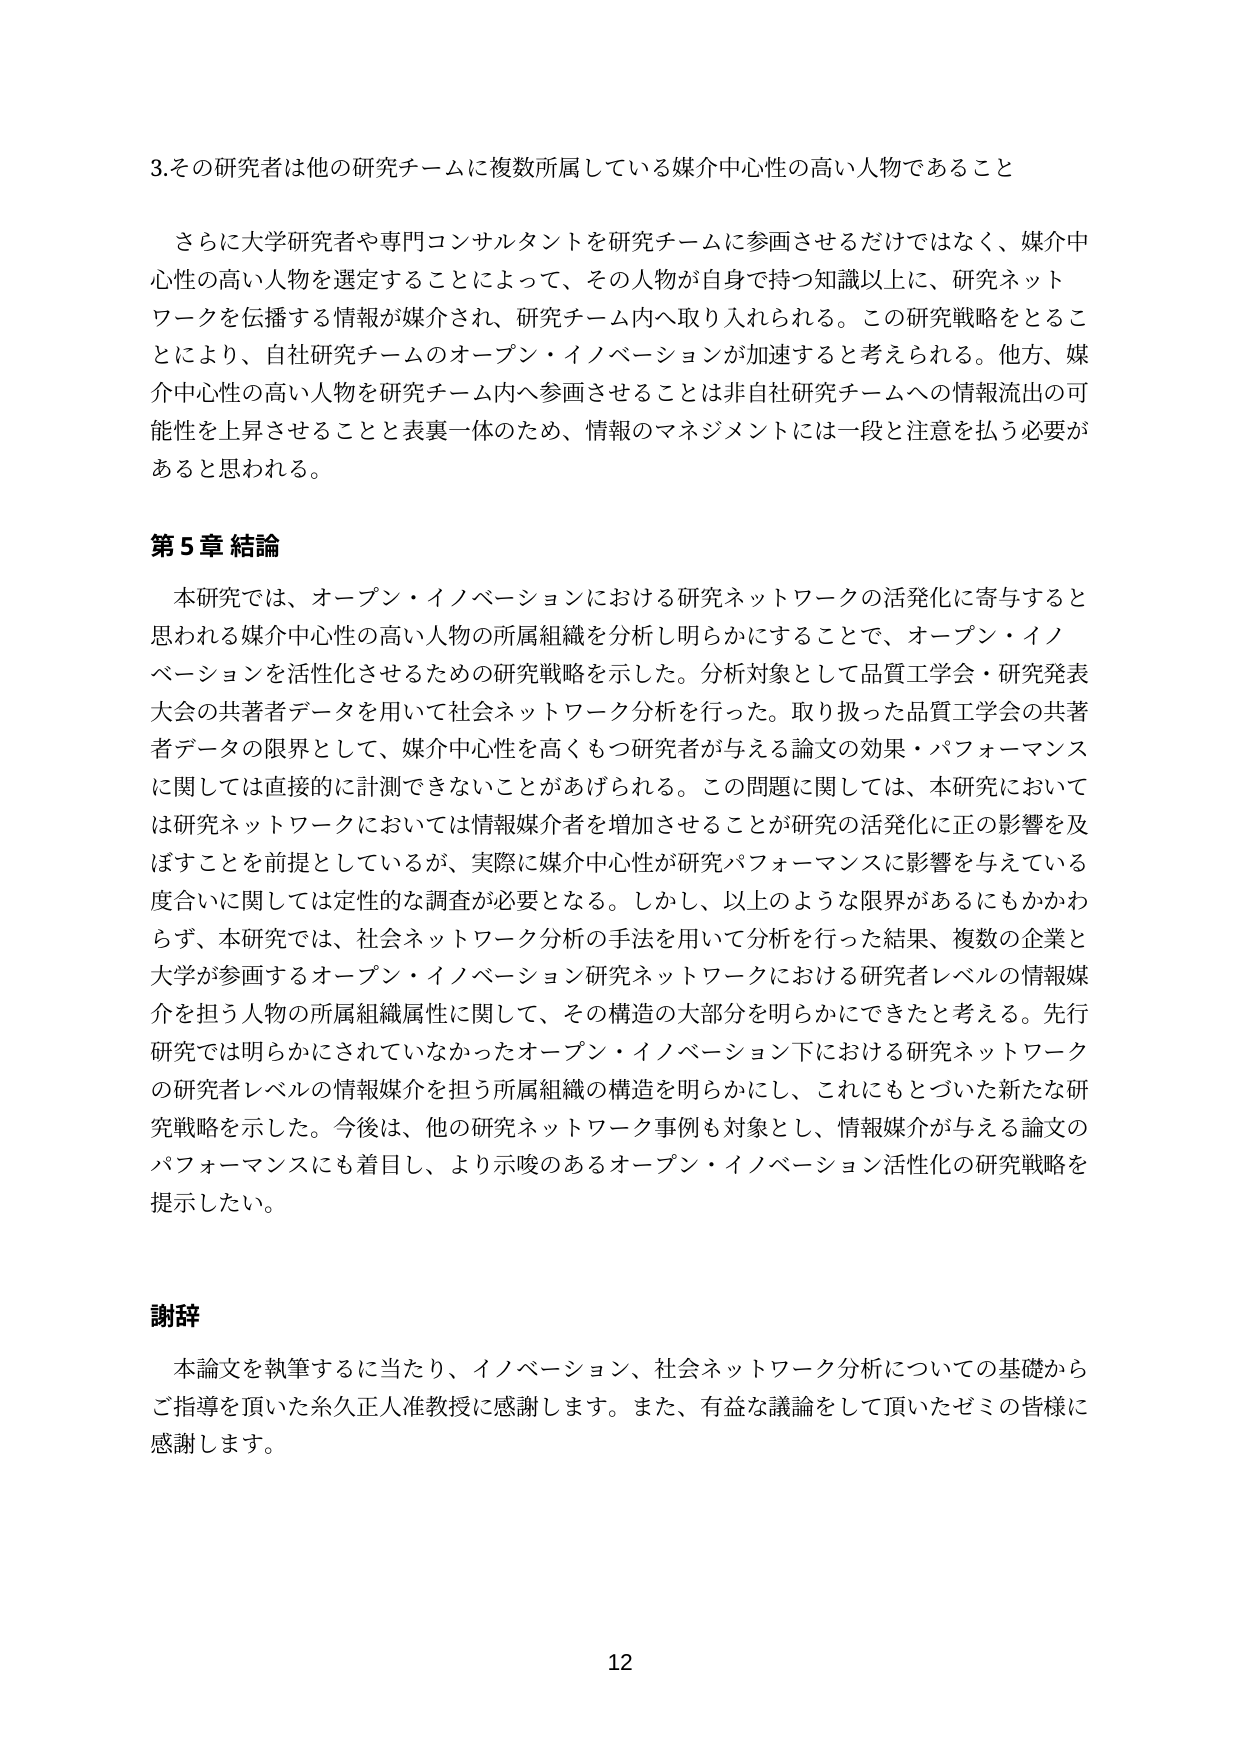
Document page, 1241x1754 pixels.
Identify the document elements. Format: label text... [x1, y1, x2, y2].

text 本研究では、オープン・イノベーションにおける研究ネットワークの活発化に寄与すると思われる媒介中心性の高い人物の所属組織を分析し明らかにすることで、オープン・イノベーションを活性化させるための研究戦略を示した。分析対象として品質工学会・研究発表大会の共著者データを用いて社会ネットワーク分析を行った。取り扱った品質工学会の共著者データの限界として、媒介中心性を高くもつ研究者が与える論文の効果・パフォーマンスに関しては直接的に計測できないことがあげられる。この問題に関しては、本研究においては研究ネットワークにおいては情報媒介者を増加させることが研究の活発化に正の影響を及ぼすことを前提としているが、実際に媒介中心性が研究パフォーマンスに影響を与えている度合いに関しては定性的な調査が必要となる。しかし、以上のような限界があるにもかかわらず、本研究では、社会ネットワーク分析の手法を用いて分析を行った結果、複数の企業と大学が参画するオープン・イノベーション研究ネットワークにおける研究者レベルの情報媒介を担う人物の所属組織属性に関して、その構造の大部分を明らかにできたと考える。先行研究では明らかにされていなかったオープン・イノベーション下における研究ネットワークの研究者レベルの情報媒介を担う所属組織の構造を明らかにし、これにもとづいた新たな研究戦略を示した。今後は、他の研究ネットワーク事例も対象とし、情報媒介が与える論文のパフォーマンスにも着目し、より示唆のあるオープン・イノベーション活性化の研究戦略を提示したい。 [150, 580, 1090, 1218]
subtitle 第5章 結論 [150, 526, 1090, 562]
text 3.その研究者は他の研究チームに複数所属している媒介中心性の高い人物であること [150, 150, 1090, 183]
subtitle 謝辞 [150, 1297, 1090, 1333]
text さらに大学研究者や専門コンサルタントを研究チームに参画させるだけではなく、媒介中心性の高い人物を選定することによって、その人物が自身で持つ知識以上に、研究ネットワークを伝播する情報が媒介され、研究チーム内へ取り入れられる。この研究戦略をとることにより、自社研究チームのオープン・イノベーションが加速すると考えられる。他方、媒介中心性の高い人物を研究チーム内へ参画させることは非自社研究チームへの情報流出の可能性を上昇させることと表裏一体のため、情報のマネジメントには一段と注意を払う必要があると思われる。 [150, 224, 1090, 484]
text 本論文を執筆するに当たり、イノベーション、社会ネットワーク分析についての基礎からご指導を頂いた糸久正人准教授に感謝します。また、有益な議論をして頂いたゼミの皆様に感謝します。 [150, 1351, 1090, 1459]
